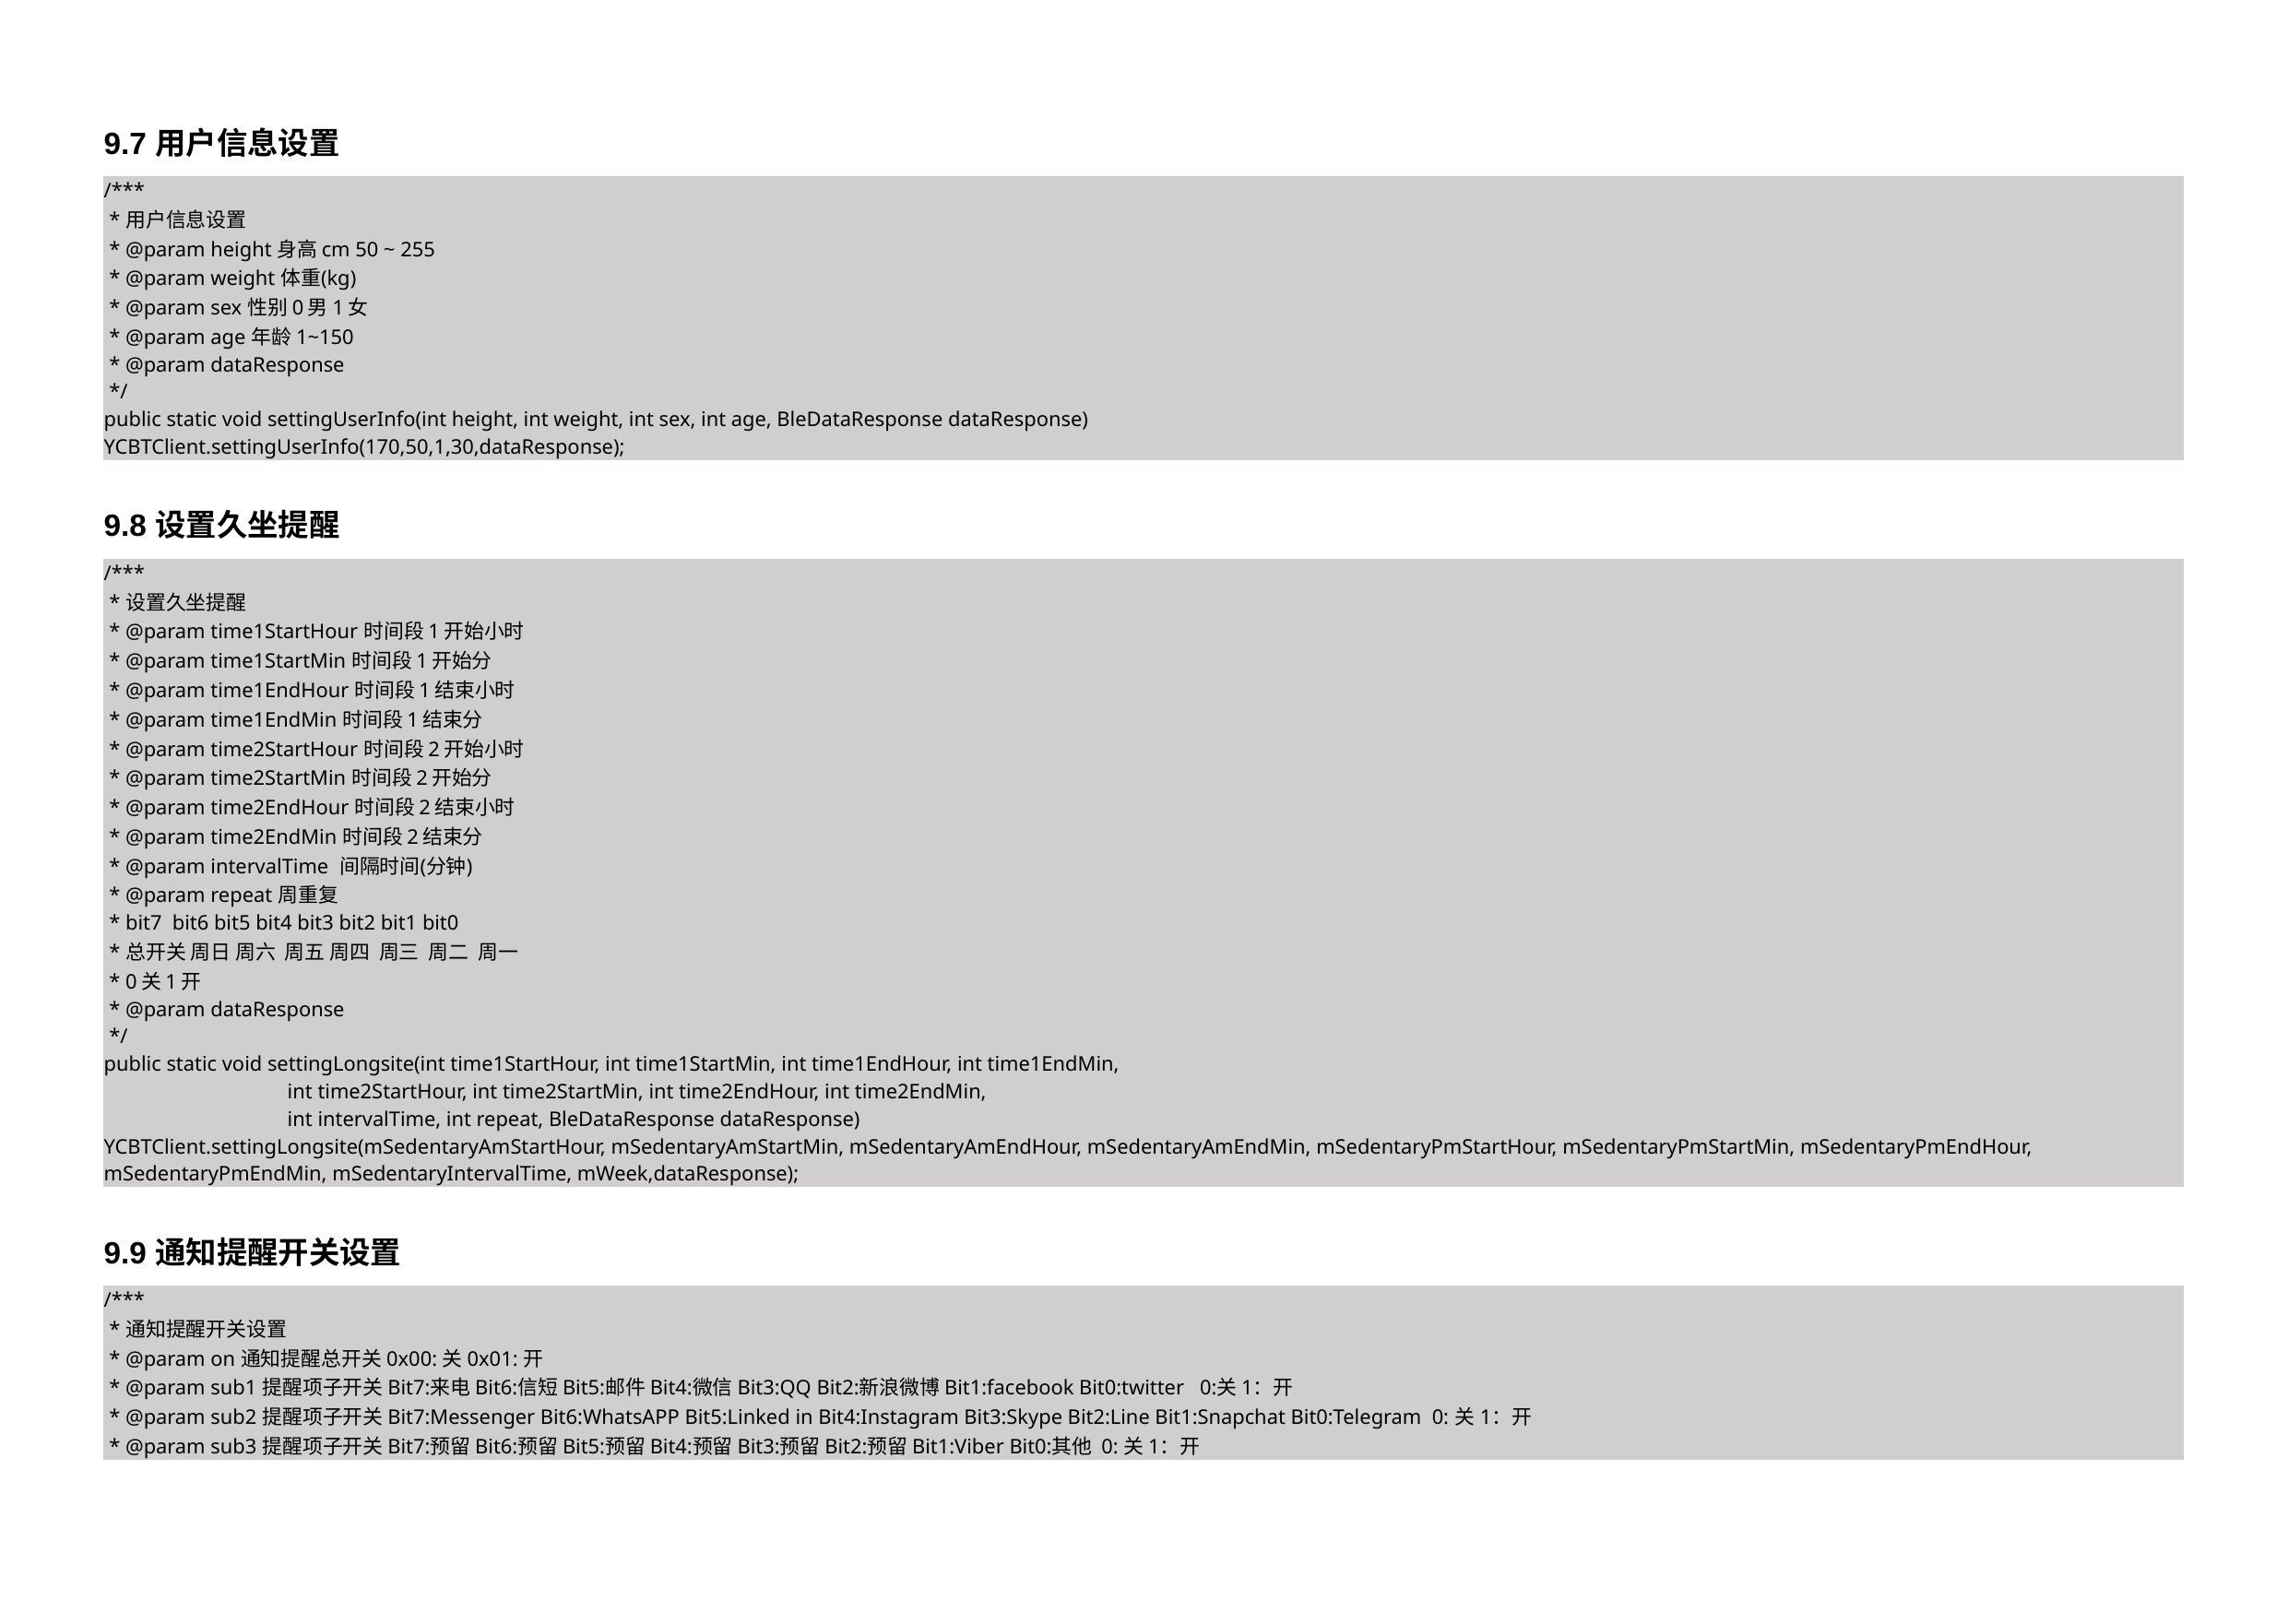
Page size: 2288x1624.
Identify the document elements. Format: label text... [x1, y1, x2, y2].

text YCBTClient.settingLongsite(mSedentaryAmStartHour, mSedentaryAmStartMin, mSedentaryAmEndHour, mSedentaryAmEndMin, mSedentaryPmStartHour, mSedentaryPmStartMin, mSedentaryPmEndHour, mSedentaryPmEndMin, mSedentaryIntervalTime, mWeek,dataResponse); [103, 1132, 2184, 1187]
text YCBTClient.settingUserInfo(170,50,1,30,dataResponse); [103, 433, 2184, 460]
subtitle 9.8 设置久坐提醒 [103, 521, 2184, 540]
subtitle 9.7 用户信息设置 [103, 138, 2184, 158]
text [103, 1286, 2184, 1460]
text /*** * 设置久坐提醒 * @param time1StartHour 时间段1开始小时 * @param time1StartMin 时间段1开始分 * @param time1EndHour 时间段1结束小时 * @param time1EndMin 时间段1结束分 * @param time2StartHour 时间段2开始小时 * @param time2StartMin 时间段2开始分 * @param time2EndHour 时间段2结束小时 * @param time2EndMin 时间段2结束分 * @param intervalTime 间隔时间(分钟) * @param repeat 周重复 * bit7 bit6 bit5 bit4 bit3 bit2 bit1 bit0 * 总开关 周日 周六 周五 周四 周三 周二 周一 * 0关1开 * @param dataResponse */ public static void settingLongsite(int time1StartHour, int time1StartMin, int time1EndHour, int time1EndMin, int time2StartHour, int time2StartMin, int time2EndHour, int time2EndMin, int intervalTime, int repeat, BleDataResponse dataResponse) [103, 559, 2184, 1132]
subtitle 9.9 通知提醒开关设置 [103, 1248, 2184, 1267]
text /*** * 用户信息设置 * @param height 身高cm 50 ~ 255 * @param weight 体重(kg) * @param sex 性别 0男 1女 * @param age 年龄 1~150 * @param dataResponse */ public static void settingUserInfo(int height, int weight, int sex, int age, BleDataResponse dataResponse) [103, 176, 2184, 433]
